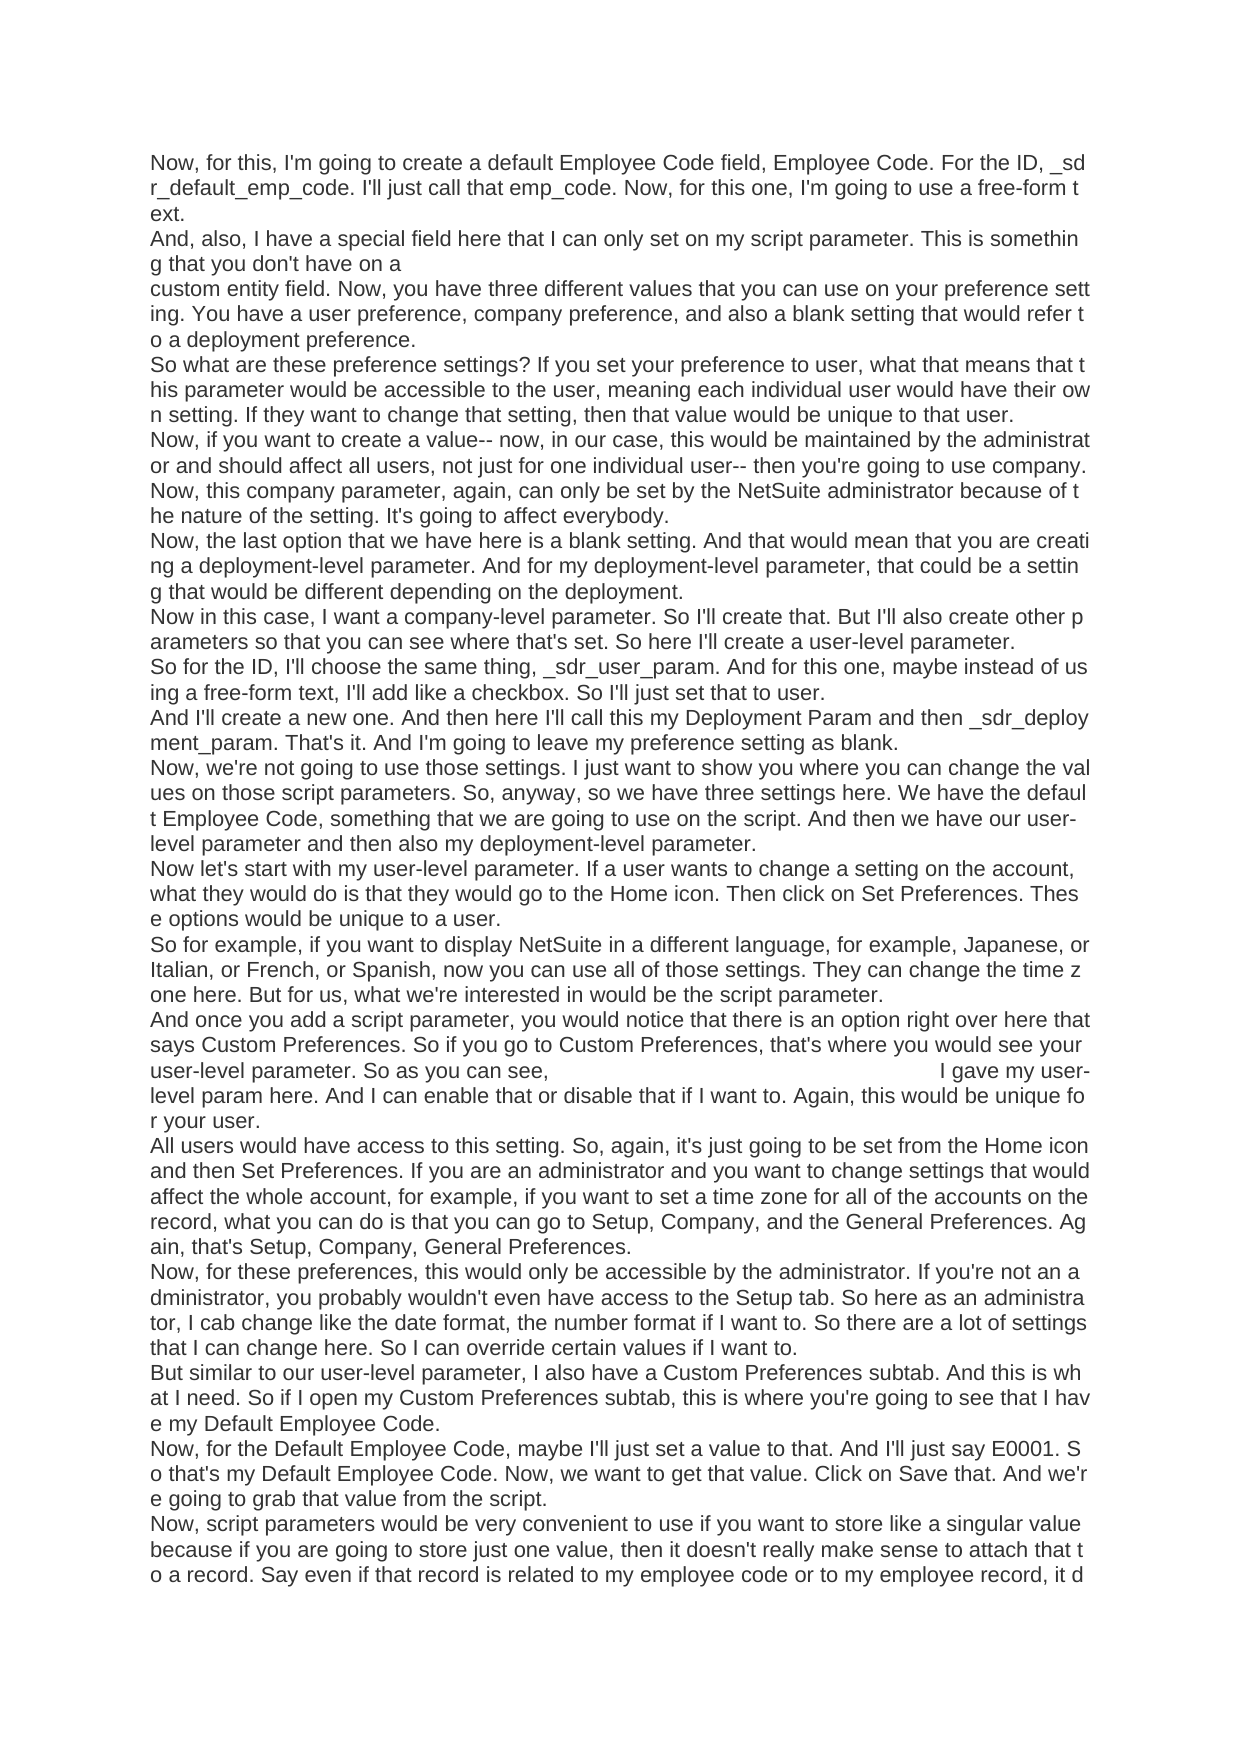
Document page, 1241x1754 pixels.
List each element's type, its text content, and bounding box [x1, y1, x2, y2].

text And, also, I have a special field here that I can only set on my script parameter. This is something that you don't have on a custom entity field. Now, you have three different values that you can use on your preference setting. You have a user preference, company preference, and also a blank setting that would refer to a deployment preference. [150, 226, 1090, 352]
text But similar to our user-level parameter, I also have a Custom Preferences subtab. And this is what I need. So if I open my Custom Preferences subtab, this is where you're going to see that I have my Default Employee Code. [150, 1360, 1090, 1436]
text Now, for this, I'm going to create a default Employee Code field, Employee Code. For the ID, _sdr_default_emp_code. I'll just call that emp_code. Now, for this one, I'm going to use a free-form text. [150, 150, 1090, 226]
text Now, if you want to create a value-- now, in our case, this would be maintained by the administrator and should affect all users, not just for one individual user-- then you're going to use company. Now, this company parameter, again, can only be set by the NetSuite administrator because of the nature of the setting. It's going to affect everybody. [150, 427, 1090, 528]
text Now, we're not going to use those settings. I just want to show you where you can change the values on those script parameters. So, anyway, so we have three settings here. We have the default Employee Code, something that we are going to use on the script. And then we have our user-level parameter and then also my deployment-level parameter. [150, 755, 1090, 856]
text Now in this case, I want a company-level parameter. So I'll create that. But I'll also create other parameters so that you can see where that's set. So here I'll create a user-level parameter. [150, 604, 1090, 654]
text Now let's start with my user-level parameter. If a user wants to change a setting on the account, what they would do is that they would go to the Home icon. Then click on Set Preferences. These options would be unique to a user. [150, 856, 1090, 931]
text Now, for these preferences, this would only be accessible by the administrator. If you're not an administrator, you probably wouldn't even have access to the Setup tab. So here as an administrator, I cab change like the date format, the number format if I want to. So there are a lot of settings that I can change here. So I can override certain values if I want to. [150, 1259, 1090, 1360]
text All users would have access to this setting. So, again, it's just going to be set from the Home icon and then Set Preferences. If you are an administrator and you want to change settings that would affect the whole account, for example, if you want to set a time zone for all of the accounts on the record, what you can do is that you can go to Setup, Company, and the General Preferences. Again, that's Setup, Company, General Preferences. [150, 1133, 1090, 1259]
text Now, for the Default Employee Code, maybe I'll just set a value to that. And I'll just say E0001. So that's my Default Employee Code. Now, we want to get that value. Click on Save that. And we're going to grab that value from the script. [150, 1436, 1090, 1511]
text And I'll create a new one. And then here I'll call this my Deployment Param and then _sdr_deployment_param. That's it. And I'm going to leave my preference setting as blank. [150, 704, 1090, 755]
text And once you add a script parameter, you would notice that there is an option right over here that says Custom Preferences. So if you go to Custom Preferences, that's where you would see your user-level parameter. So as you can see, I gave my user-level param here. And I can enable that or disable that if I want to. Again, this would be unique for your user. [150, 1007, 1090, 1133]
text So for the ID, I'll choose the same thing, _sdr_user_param. And for this one, maybe instead of using a free-form text, I'll add like a checkbox. So I'll just set that to user. [150, 654, 1090, 704]
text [150, 1511, 1090, 1587]
text So for example, if you want to display NetSuite in a different language, for example, Japanese, or Italian, or French, or Spanish, now you can use all of those settings. They can change the time zone here. But for us, what we're interested in would be the script parameter. [150, 931, 1090, 1007]
text So what are these preference settings? If you set your preference to user, what that means that this parameter would be accessible to the user, meaning each individual user would have their own setting. If they want to change that setting, then that value would be unique to that user. [150, 352, 1090, 427]
text Now, the last option that we have here is a blank setting. And that would mean that you are creating a deployment-level parameter. And for my deployment-level parameter, that could be a setting that would be different depending on the deployment. [150, 528, 1090, 604]
